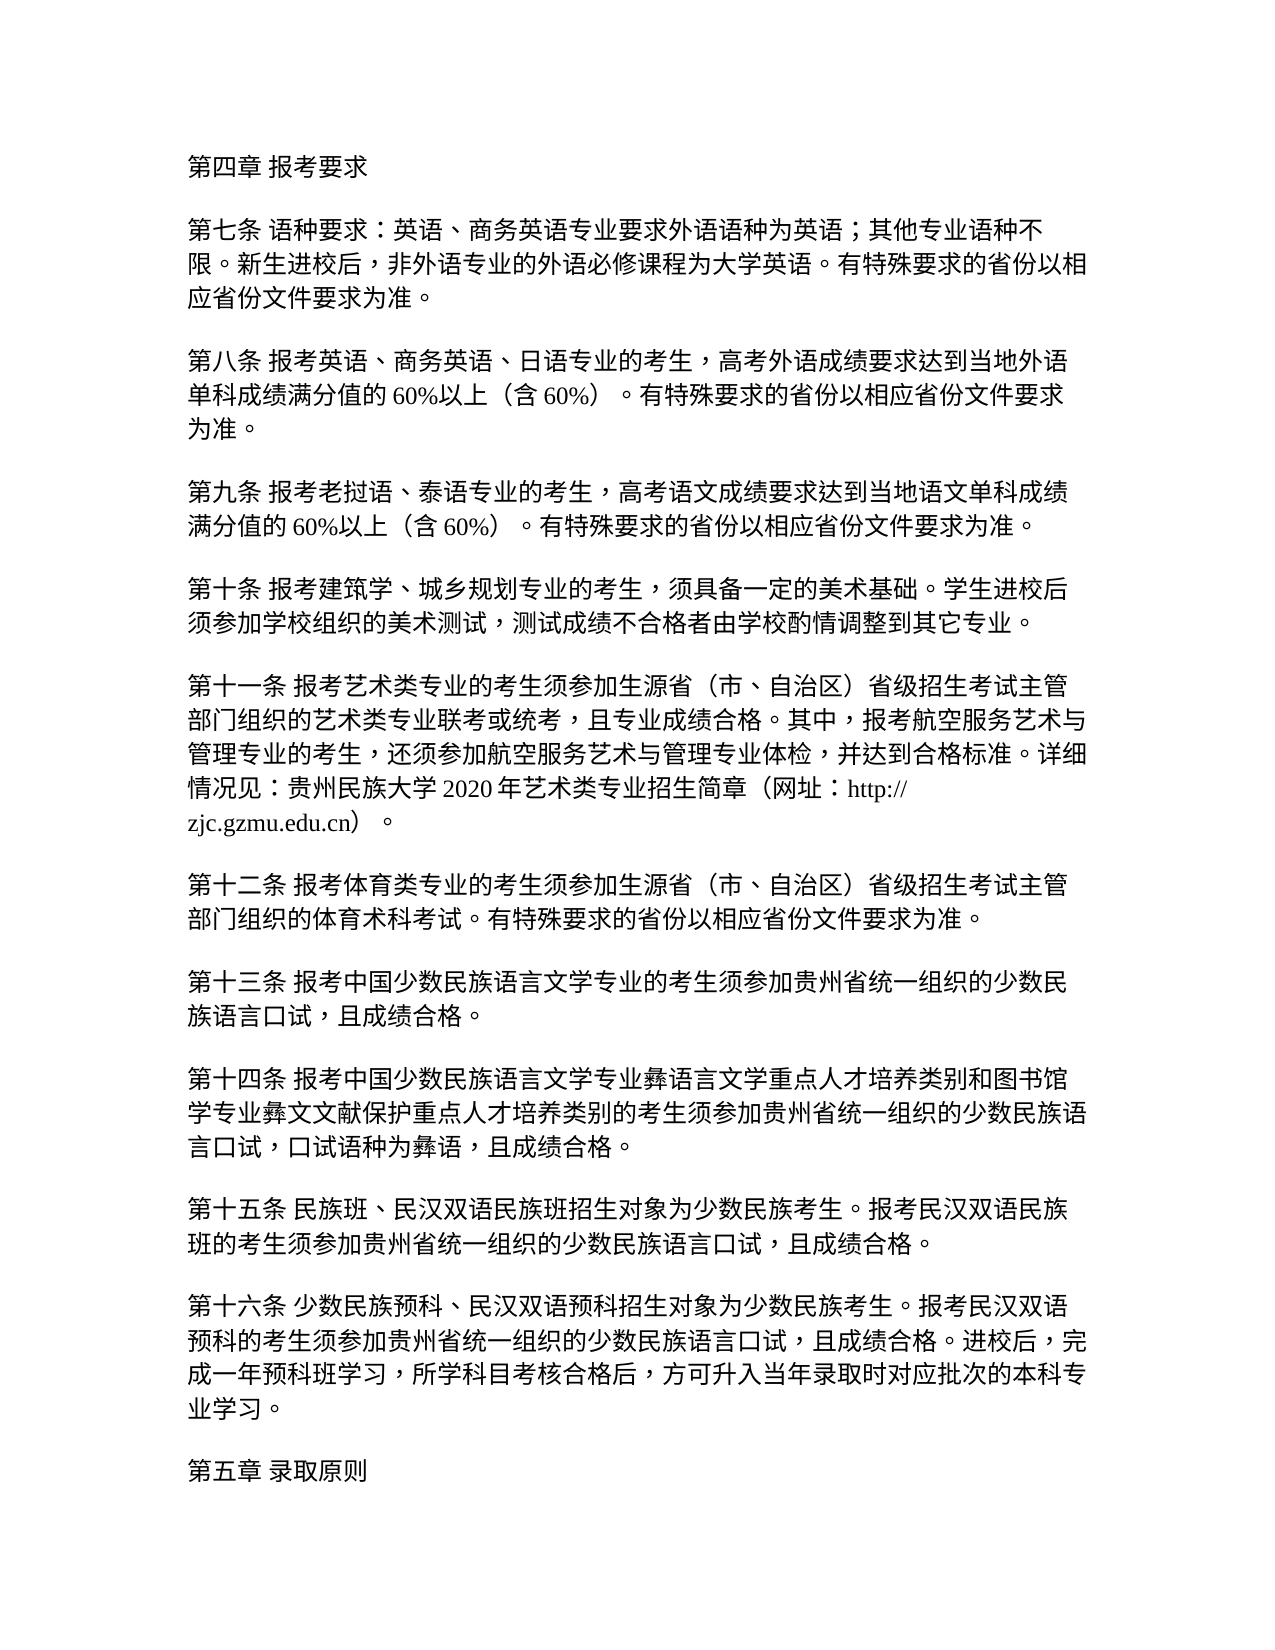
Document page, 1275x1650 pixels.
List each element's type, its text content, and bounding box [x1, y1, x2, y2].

text 第十四条 报考中国少数民族语言文学专业彝语言文学重点人才培养类别和图书馆学专业彝文文献保护重点人才培养类别的考生须参加贵州省统一组织的少数民族语言口试，口试语种为彝语，且成绩合格。 [187, 1061, 1087, 1163]
text 第七条 语种要求：英语、商务英语专业要求外语语种为英语；其他专业语种不限。新生进校后，非外语专业的外语必修课程为大学英语。有特殊要求的省份以相应省份文件要求为准。 [187, 213, 1087, 315]
text 第四章 报考要求 [187, 150, 1087, 184]
text 第十二条 报考体育类专业的考生须参加生源省（市、自治区）省级招生考试主管部门组织的体育术科考试。有特殊要求的省份以相应省份文件要求为准。 [187, 867, 1087, 936]
text 第五章 录取原则 [187, 1454, 1087, 1488]
text 第十六条 少数民族预科、民汉双语预科招生对象为少数民族考生。报考民汉双语预科的考生须参加贵州省统一组织的少数民族语言口试，且成绩合格。进校后，完成一年预科班学习，所学科目考核合格后，方可升入当年录取时对应批次的本科专业学习。 [187, 1289, 1087, 1425]
text 第九条 报考老挝语、泰语专业的考生，高考语文成绩要求达到当地语文单科成绩满分值的60%以上（含60%）。有特殊要求的省份以相应省份文件要求为准。 [187, 475, 1087, 543]
text 第十一条 报考艺术类专业的考生须参加生源省（市、自治区）省级招生考试主管部门组织的艺术类专业联考或统考，且专业成绩合格。其中，报考航空服务艺术与管理专业的考生，还须参加航空服务艺术与管理专业体检，并达到合格标准。详细情况见：贵州民族大学2020年艺术类专业招生简章（网址：http://zjc.gzmu.edu.cn）。 [187, 668, 1087, 839]
text 第十五条 民族班、民汉双语民族班招生对象为少数民族考生。报考民汉双语民族班的考生须参加贵州省统一组织的少数民族语言口试，且成绩合格。 [187, 1192, 1087, 1260]
text 第十三条 报考中国少数民族语言文学专业的考生须参加贵州省统一组织的少数民族语言口试，且成绩合格。 [187, 964, 1087, 1032]
text 第八条 报考英语、商务英语、日语专业的考生，高考外语成绩要求达到当地外语单科成绩满分值的60%以上（含60%）。有特殊要求的省份以相应省份文件要求为准。 [187, 344, 1087, 446]
text 第十条 报考建筑学、城乡规划专业的考生，须具备一定的美术基础。学生进校后须参加学校组织的美术测试，测试成绩不合格者由学校酌情调整到其它专业。 [187, 572, 1087, 640]
